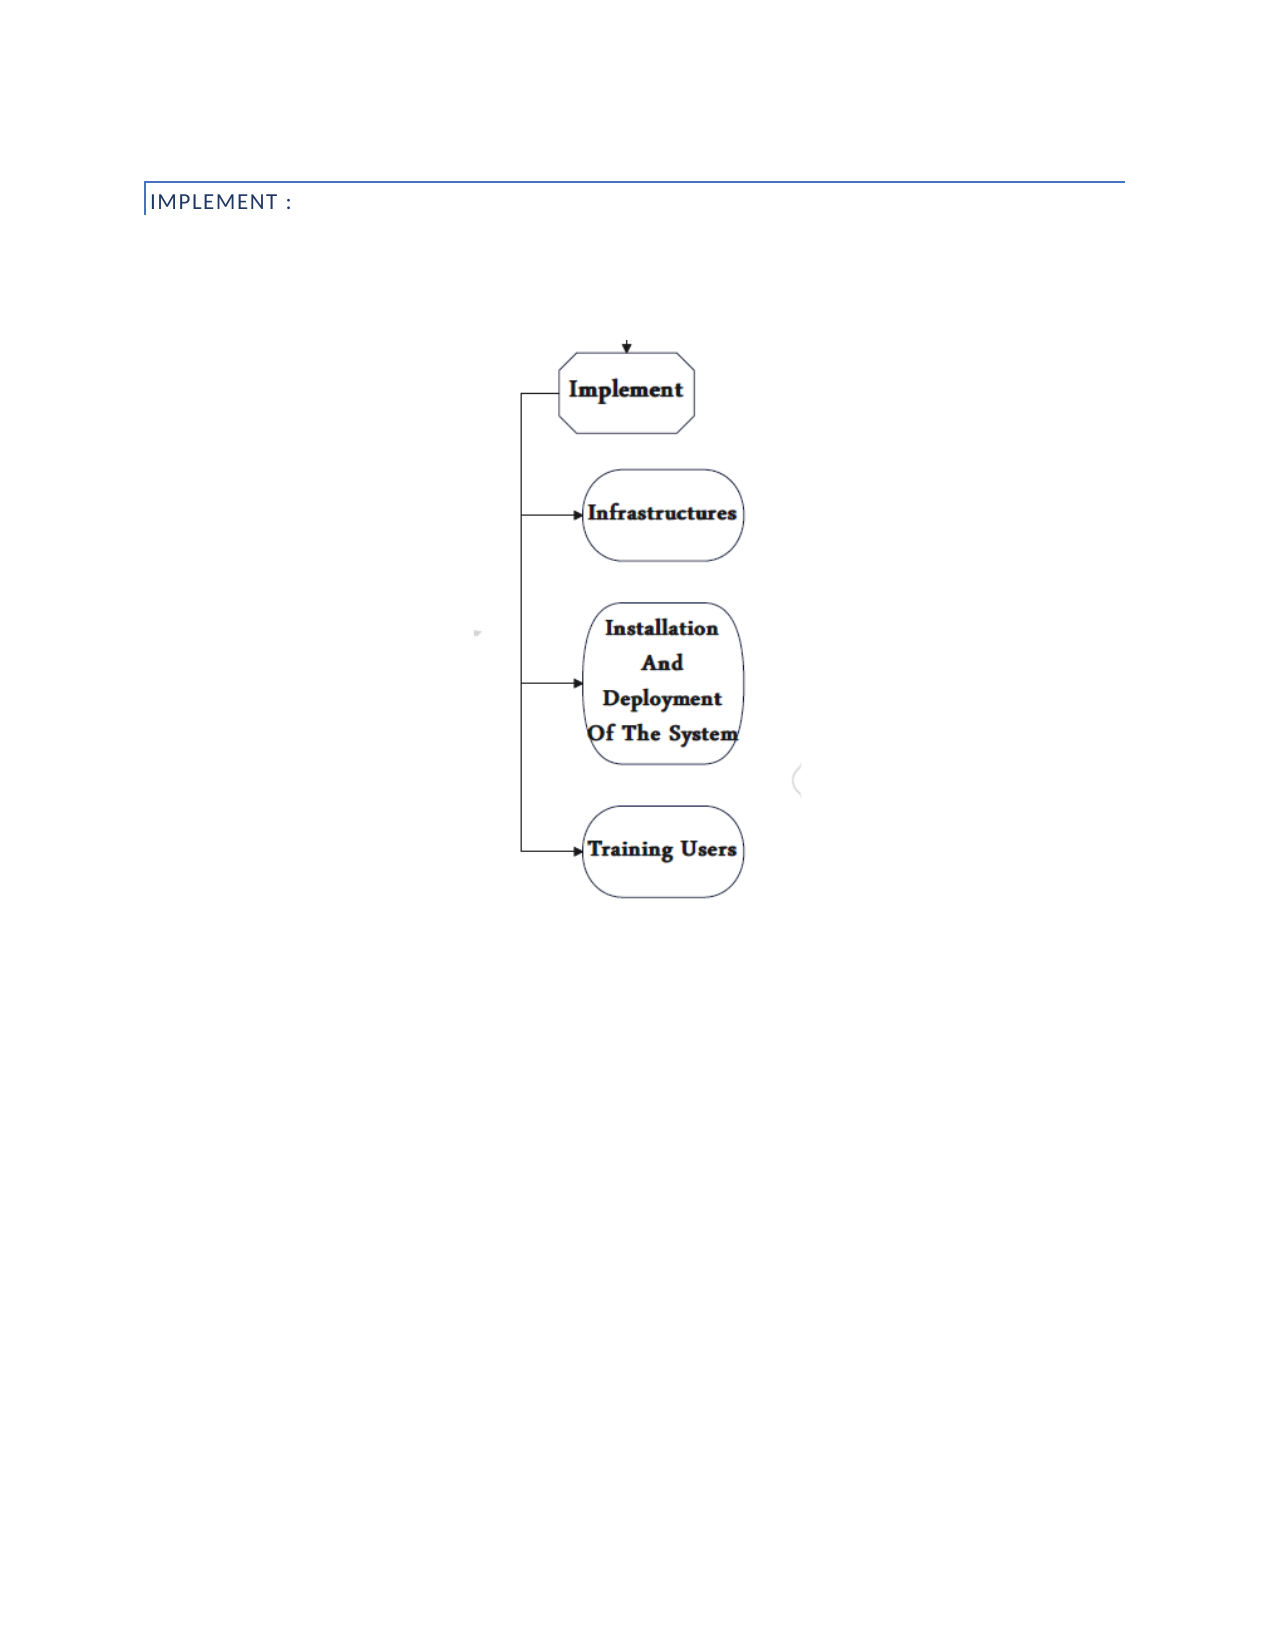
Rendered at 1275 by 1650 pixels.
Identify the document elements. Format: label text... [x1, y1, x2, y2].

picture [473, 340, 802, 916]
subtitle implement : [146, 183, 1125, 215]
